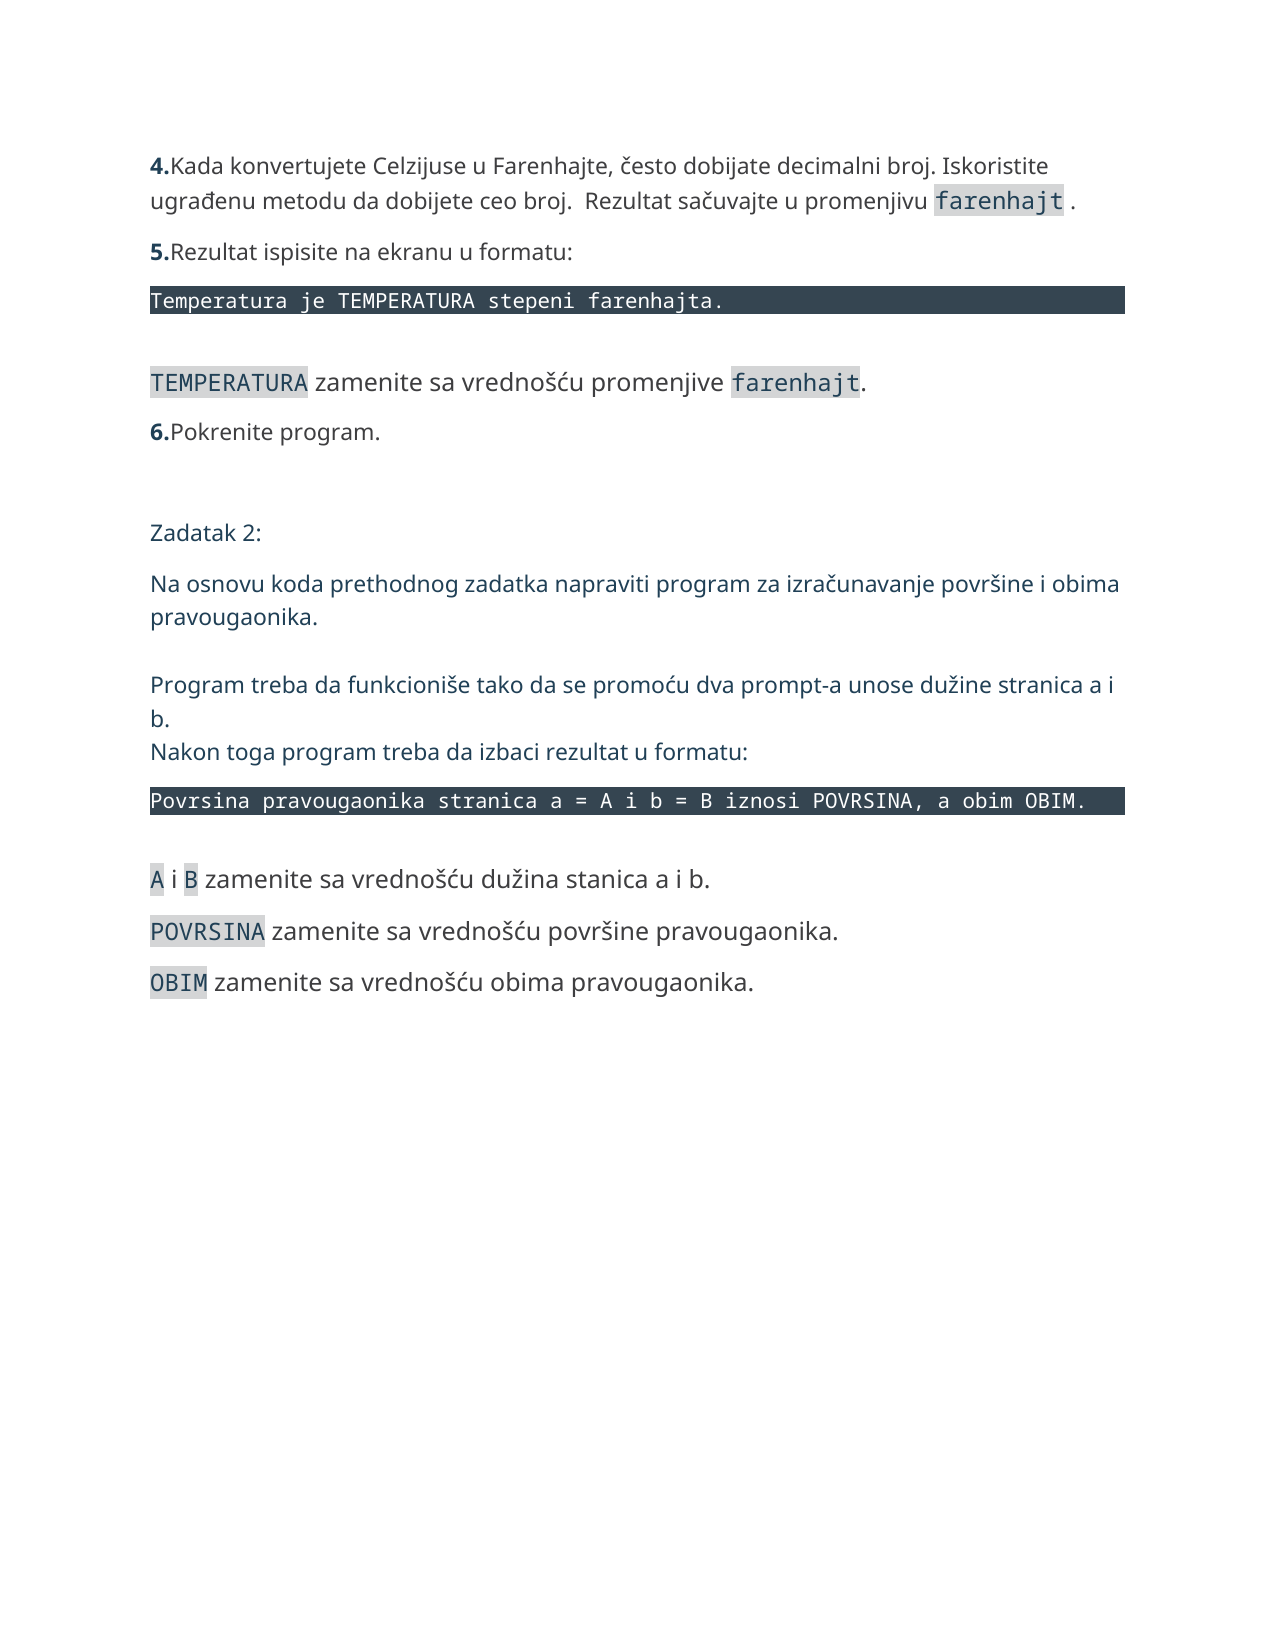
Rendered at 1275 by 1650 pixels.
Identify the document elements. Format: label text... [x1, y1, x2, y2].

text Na osnovu koda prethodnog zadatka napraviti program za izračunavanje površine i obima pravougaonika. Program treba da funkcioniše tako da se promoću dva prompt-a unose dužine stranica a i b. Nakon toga program treba da izbaci rezultat u formatu: [150, 567, 1125, 767]
text 4.Kada konvertujete Celzijuse u Farenhajte, često dobijate decimalni broj. Iskoristite ugrađenu metodu da dobijete ceo broj. Rezultat sačuvajte u promenjivu farenhajt . [150, 150, 1125, 216]
text Zadatak 2: [150, 517, 1125, 548]
text TEMPERATURA zamenite sa vrednošću promenjive farenhajt. [150, 365, 1125, 399]
text Temperatura je TEMPERATURA stepeni farenhajta. [150, 286, 1125, 314]
text A i B zamenite sa vrednošću dužina stanica a i b. [150, 862, 1125, 896]
text POVRSINA zamenite sa vrednošću površine pravougaonika. [150, 913, 1125, 948]
text OBIM zamenite sa vrednošću obima pravougaonika. [150, 965, 1125, 999]
text 5.Rezultat ispisite na ekranu u formatu: [150, 236, 1125, 267]
text 6.Pokrenite program. [150, 416, 1125, 447]
text Povrsina pravougaonika stranica a = A i b = B iznosi POVRSINA, a obim OBIM. [150, 787, 1125, 815]
